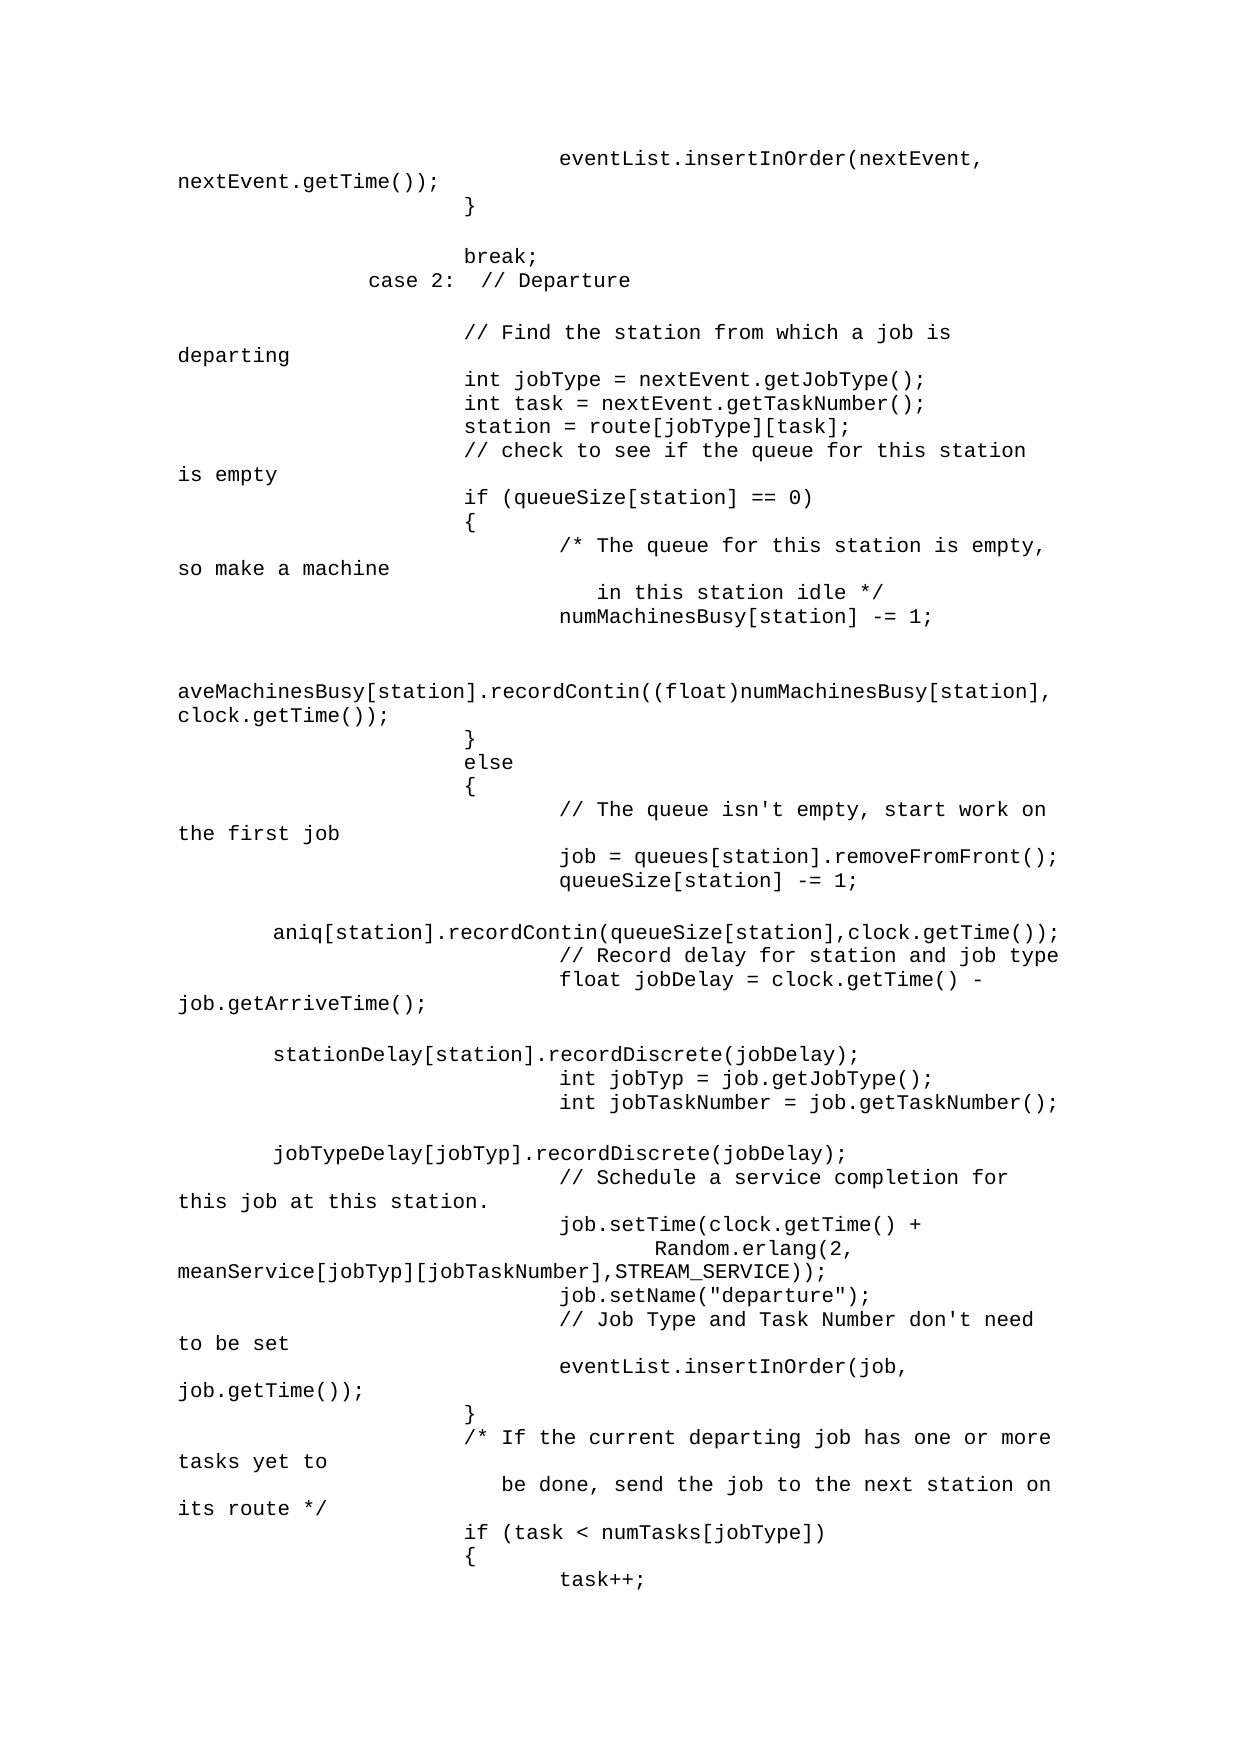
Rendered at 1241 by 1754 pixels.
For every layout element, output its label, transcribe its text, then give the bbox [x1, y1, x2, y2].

text job.setName("departure"); [177, 1285, 1063, 1309]
text else [177, 752, 1063, 776]
text int task = nextEvent.getTaskNumber(); [177, 393, 1063, 416]
text if (task < numTasks[jobType]) [177, 1522, 1063, 1545]
text // The queue isn't empty, start work on the first job [177, 799, 1063, 846]
text break; [177, 247, 1063, 270]
text job = queues[station].removeFromFront(); [177, 846, 1063, 870]
text { [177, 1545, 1063, 1569]
text numMachinesBusy[station] -= 1; [177, 606, 1063, 629]
text float jobDelay = clock.getTime() - job.getArriveTime(); [177, 969, 1063, 1016]
text } [177, 195, 1063, 218]
text int jobType = nextEvent.getJobType(); [177, 369, 1063, 393]
text int jobTaskNumber = job.getTaskNumber(); [177, 1092, 1063, 1115]
text station = route[jobType][task]; [177, 416, 1063, 440]
text eventList.insertInOrder(nextEvent, nextEvent.getTime()); [177, 148, 1063, 195]
text in this station idle */ [177, 582, 1063, 606]
text // Job Type and Task Number don't need to be set [177, 1309, 1063, 1356]
text aveMachinesBusy[station].recordContin((float)numMachinesBusy[station], clock.getTime()); [177, 629, 1063, 728]
text int jobTyp = job.getJobType(); [177, 1068, 1063, 1092]
text } [177, 728, 1063, 752]
text if (queueSize[station] == 0) [177, 487, 1063, 511]
text queueSize[station] -= 1; [177, 870, 1063, 894]
text case 2: // Departure [177, 270, 1063, 294]
text // Record delay for station and job type [177, 945, 1063, 969]
text eventList.insertInOrder(job, job.getTime()); [177, 1356, 1063, 1403]
text be done, send the job to the next station on its route */ [177, 1474, 1063, 1522]
text { [177, 776, 1063, 799]
text aniq[station].recordContin(queueSize[station],clock.getTime()); [177, 894, 1063, 945]
text jobTypeDelay[jobTyp].recordDiscrete(jobDelay); [177, 1115, 1063, 1167]
text /* If the current departing job has one or more tasks yet to [177, 1427, 1063, 1474]
text Random.erlang(2, meanService[jobTyp][jobTaskNumber],STREAM_SERVICE)); [177, 1238, 1063, 1285]
text } [177, 1403, 1063, 1427]
text task++; [177, 1569, 1063, 1593]
text // check to see if the queue for this station is empty [177, 440, 1063, 487]
text // Find the station from which a job is departing [177, 322, 1063, 369]
text stationDelay[station].recordDiscrete(jobDelay); [177, 1016, 1063, 1068]
text // Schedule a service completion for this job at this station. [177, 1167, 1063, 1214]
text job.setTime(clock.getTime() + [177, 1214, 1063, 1238]
text { [177, 511, 1063, 535]
text /* The queue for this station is empty, so make a machine [177, 535, 1063, 582]
